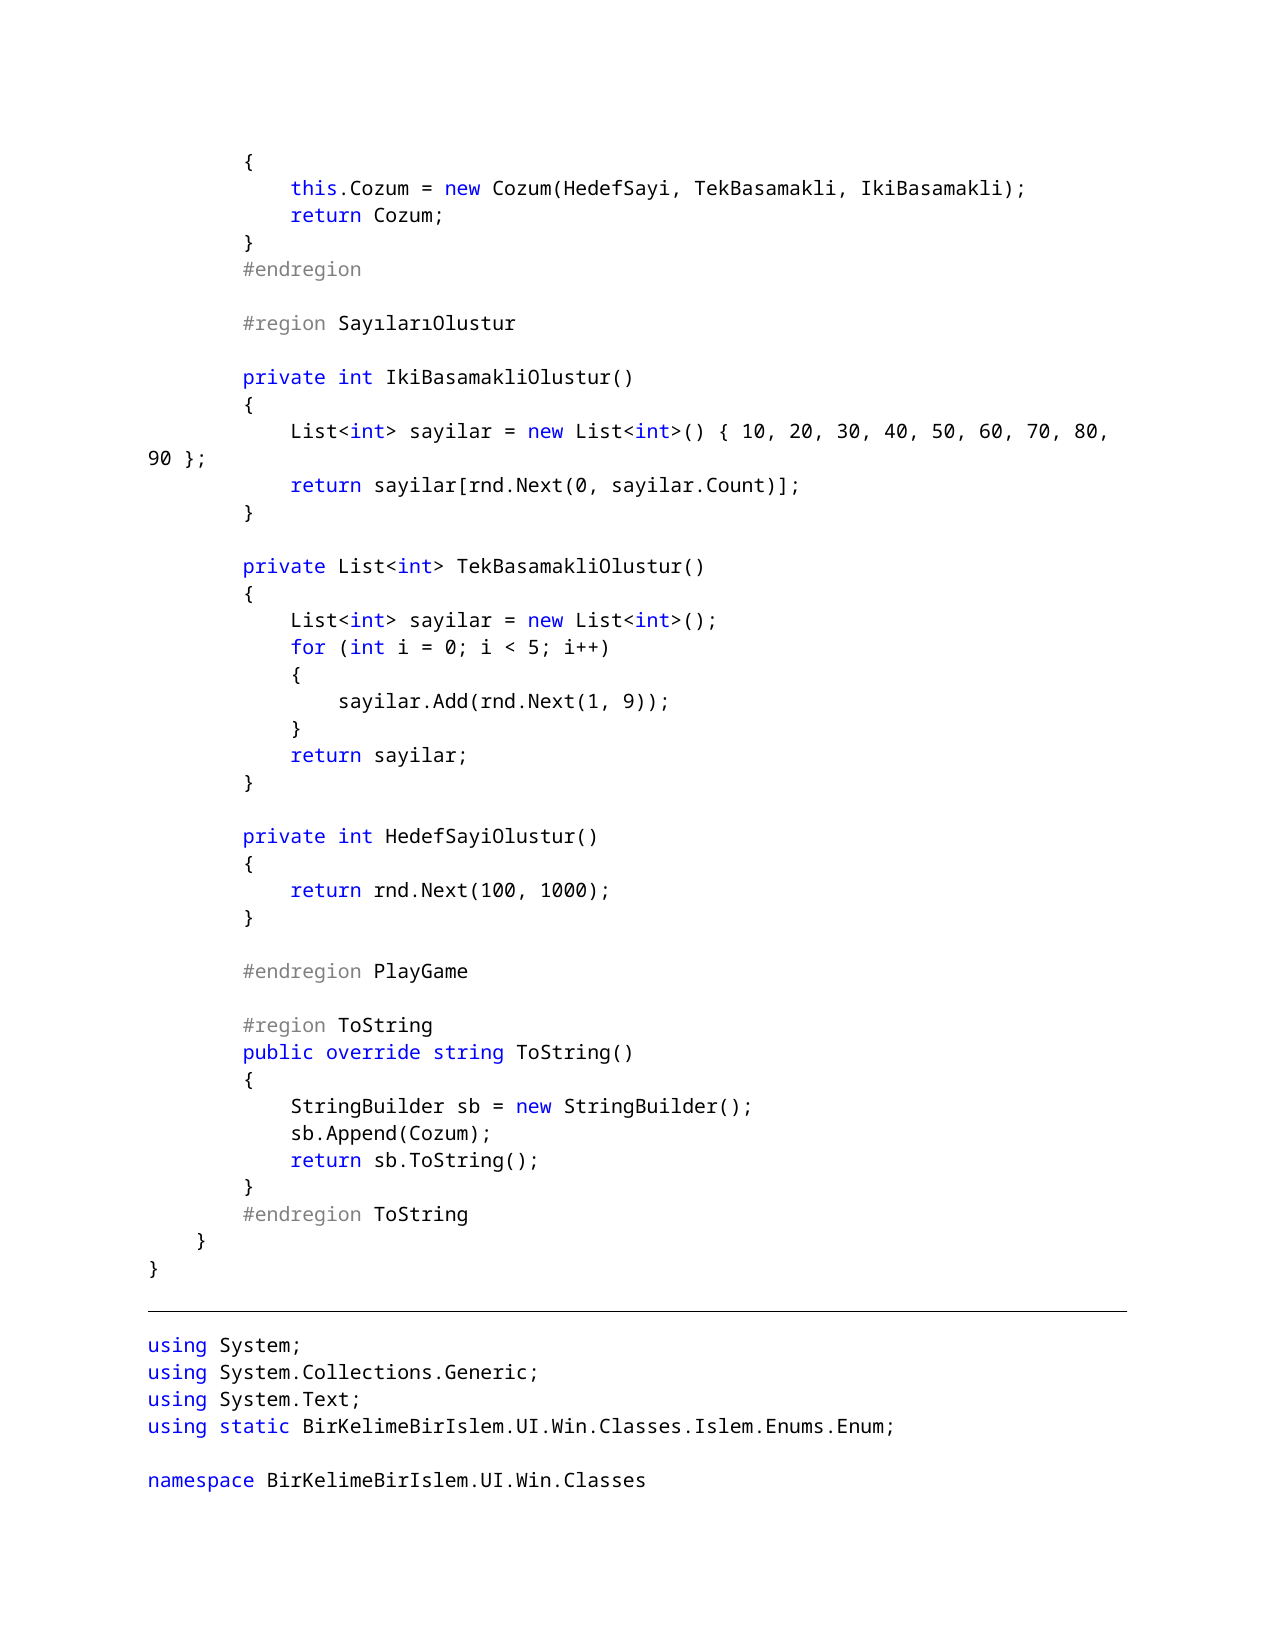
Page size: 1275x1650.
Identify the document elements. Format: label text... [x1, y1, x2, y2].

text this.Cozum = new Cozum(HedefSayi, TekBasamakli, IkiBasamakli); [148, 174, 1127, 202]
text } [148, 768, 1127, 795]
text } [148, 498, 1127, 525]
text } [148, 903, 1127, 930]
text { [148, 579, 1127, 606]
text } [148, 228, 1127, 256]
text sayilar.Add(rnd.Next(1, 9)); [148, 687, 1127, 714]
text List<int> sayilar = new List<int>(); [148, 606, 1127, 633]
text return Cozum; [148, 202, 1127, 228]
text using System.Collections.Generic; [148, 1358, 1127, 1385]
text return rnd.Next(100, 1000); [148, 876, 1127, 903]
text #endregion [148, 256, 1127, 282]
text return sayilar; [148, 741, 1127, 768]
text { [148, 390, 1127, 417]
text private List<int> TekBasamakliOlustur() [148, 552, 1127, 579]
text { [148, 849, 1127, 876]
text } [148, 714, 1127, 741]
text StringBuilder sb = new StringBuilder(); [148, 1092, 1127, 1119]
text } [148, 1173, 1127, 1200]
text private int HedefSayiOlustur() [148, 822, 1127, 849]
text { [148, 660, 1127, 687]
text #region SayılarıOlustur [148, 309, 1127, 336]
text { [148, 148, 1127, 174]
text sb.Append(Cozum); [148, 1119, 1127, 1146]
text } [148, 1254, 1127, 1281]
text private int IkiBasamakliOlustur() [148, 363, 1127, 390]
text #endregion ToString [148, 1200, 1127, 1227]
text for (int i = 0; i < 5; i++) [148, 633, 1127, 660]
text #region ToString [148, 1011, 1127, 1038]
text { [148, 1065, 1127, 1092]
text return sayilar[rnd.Next(0, sayilar.Count)]; [148, 471, 1127, 498]
text using System.Text; [148, 1385, 1127, 1412]
text namespace BirKelimeBirIslem.UI.Win.Classes [148, 1466, 1127, 1493]
text List<int> sayilar = new List<int>() { 10, 20, 30, 40, 50, 60, 70, 80, 90 }; [148, 417, 1127, 471]
text using System; [148, 1331, 1127, 1358]
text public override string ToString() [148, 1038, 1127, 1065]
text using static BirKelimeBirIslem.UI.Win.Classes.Islem.Enums.Enum; [148, 1412, 1127, 1439]
text return sb.ToString(); [148, 1146, 1127, 1173]
text #endregion PlayGame [148, 957, 1127, 984]
text } [148, 1227, 1127, 1254]
